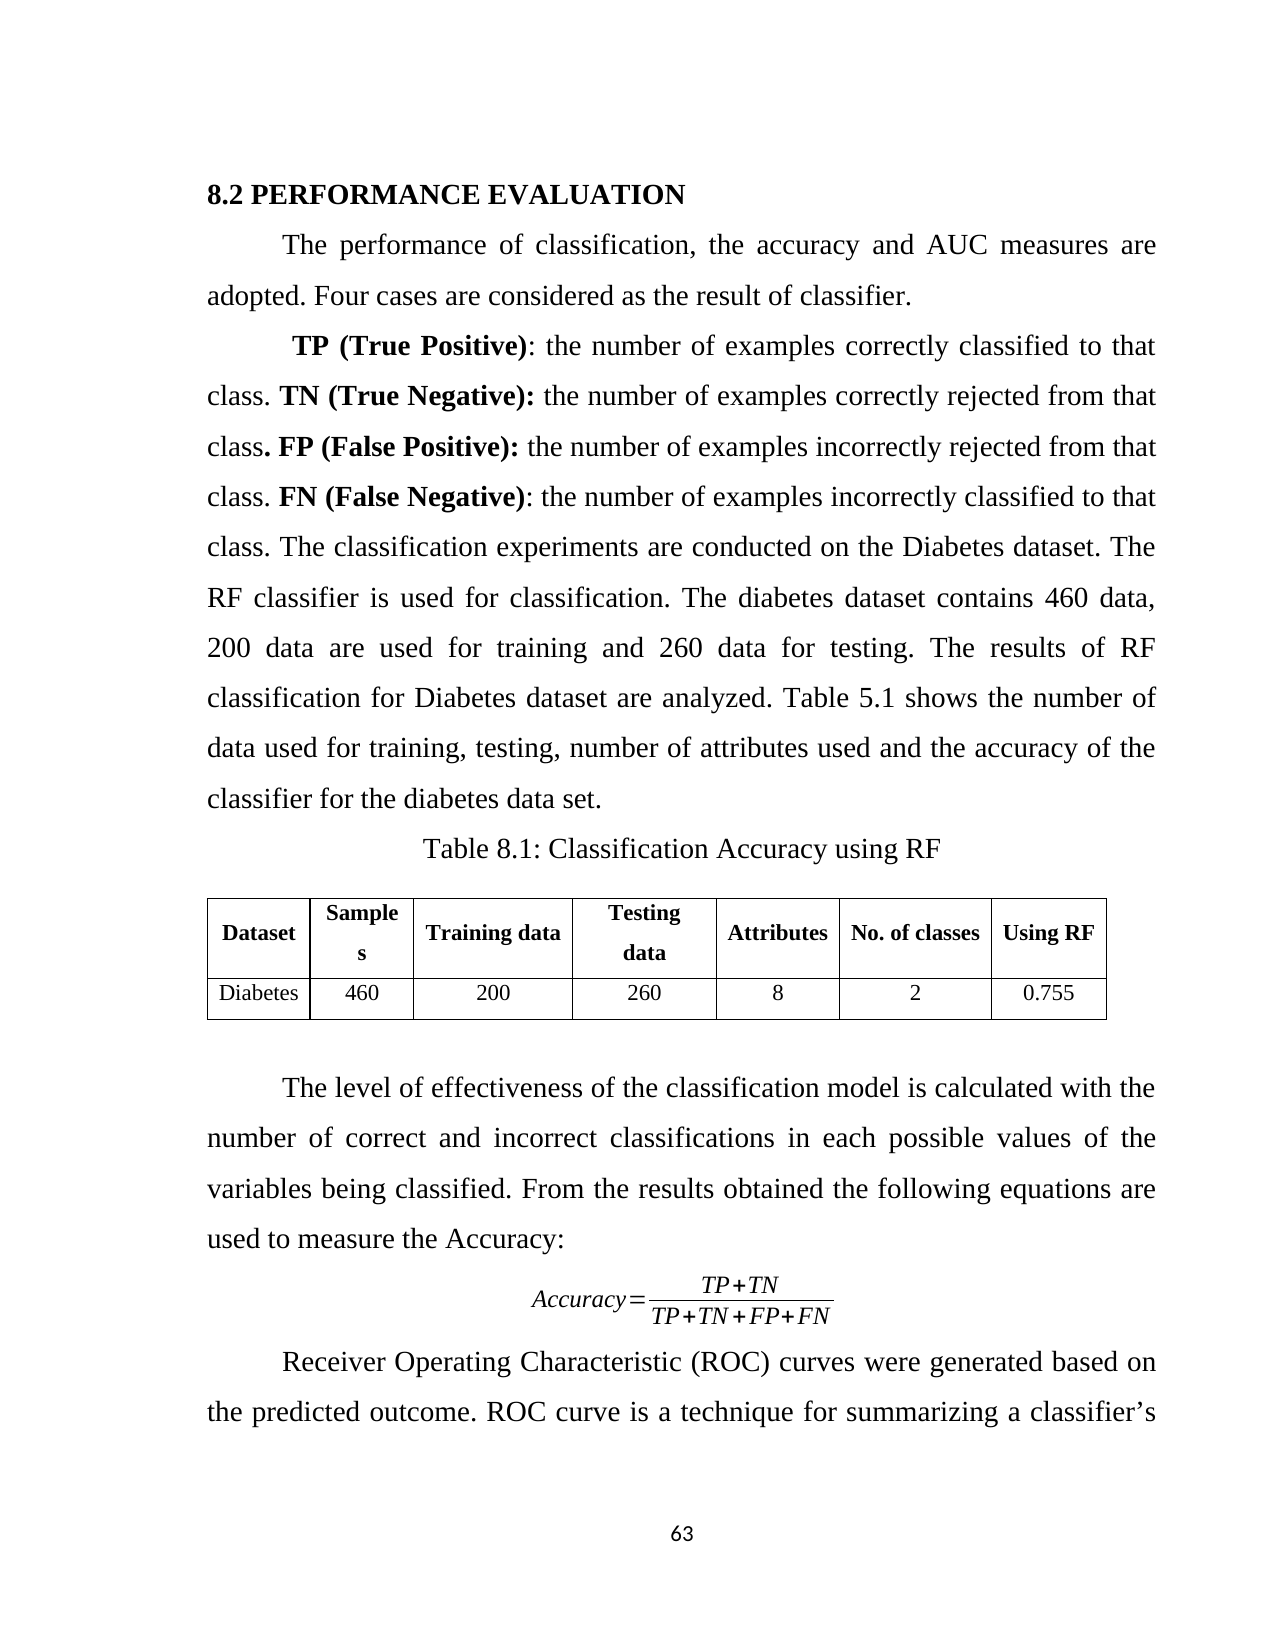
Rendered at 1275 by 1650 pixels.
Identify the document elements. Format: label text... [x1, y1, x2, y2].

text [207, 1344, 1157, 1428]
table_header Testing data [573, 899, 716, 978]
table_header Training data [414, 899, 572, 978]
table_cell 200 [414, 979, 572, 1019]
table_header Samples [311, 899, 413, 978]
table_cell 0.755 [992, 979, 1106, 1019]
text TP (True Positive): the number of examples correctly classified to that class. TN (True Negative): the number of examples correctly rejected from that class. FP (False Positive): the number of examples incorrectly rejected from that class. FN (False Negative): the number of examples incorrectly classified to that class. The classification experiments are conducted on the Diabetes dataset. The RF classifier is used for classification. The diabetes dataset contains 460 data, 200 data are used for training and 260 data for testing. The results of RF classification for Diabetes dataset are analyzed. Table 5.1 shows the number of data used for training, testing, number of attributes used and the accuracy of the classifier for the diabetes data set. [207, 328, 1157, 814]
table_cell Diabetes [208, 979, 309, 1019]
table_header Dataset [208, 899, 309, 978]
text Table 8.1: Classification Accuracy using RF [207, 831, 1157, 865]
table_header Using RF [992, 899, 1106, 978]
text The performance of classification, the accuracy and AUC measures are adopted. Four cases are considered as the result of classifier. [207, 227, 1157, 311]
table_cell 8 [717, 979, 839, 1019]
table_cell 260 [573, 979, 716, 1019]
text The level of effectiveness of the classification model is calculated with the number of correct and incorrect classifications in each possible values of the variables being classified. From the results obtained the following equations are used to measure the Accuracy: [207, 1070, 1157, 1254]
text 8.2 PERFORMANCE EVALUATION [207, 177, 1157, 211]
table_header Attributes [717, 899, 839, 978]
table_header No. of classes [840, 899, 991, 978]
table_cell 2 [840, 979, 991, 1019]
table_cell 460 [311, 979, 413, 1019]
